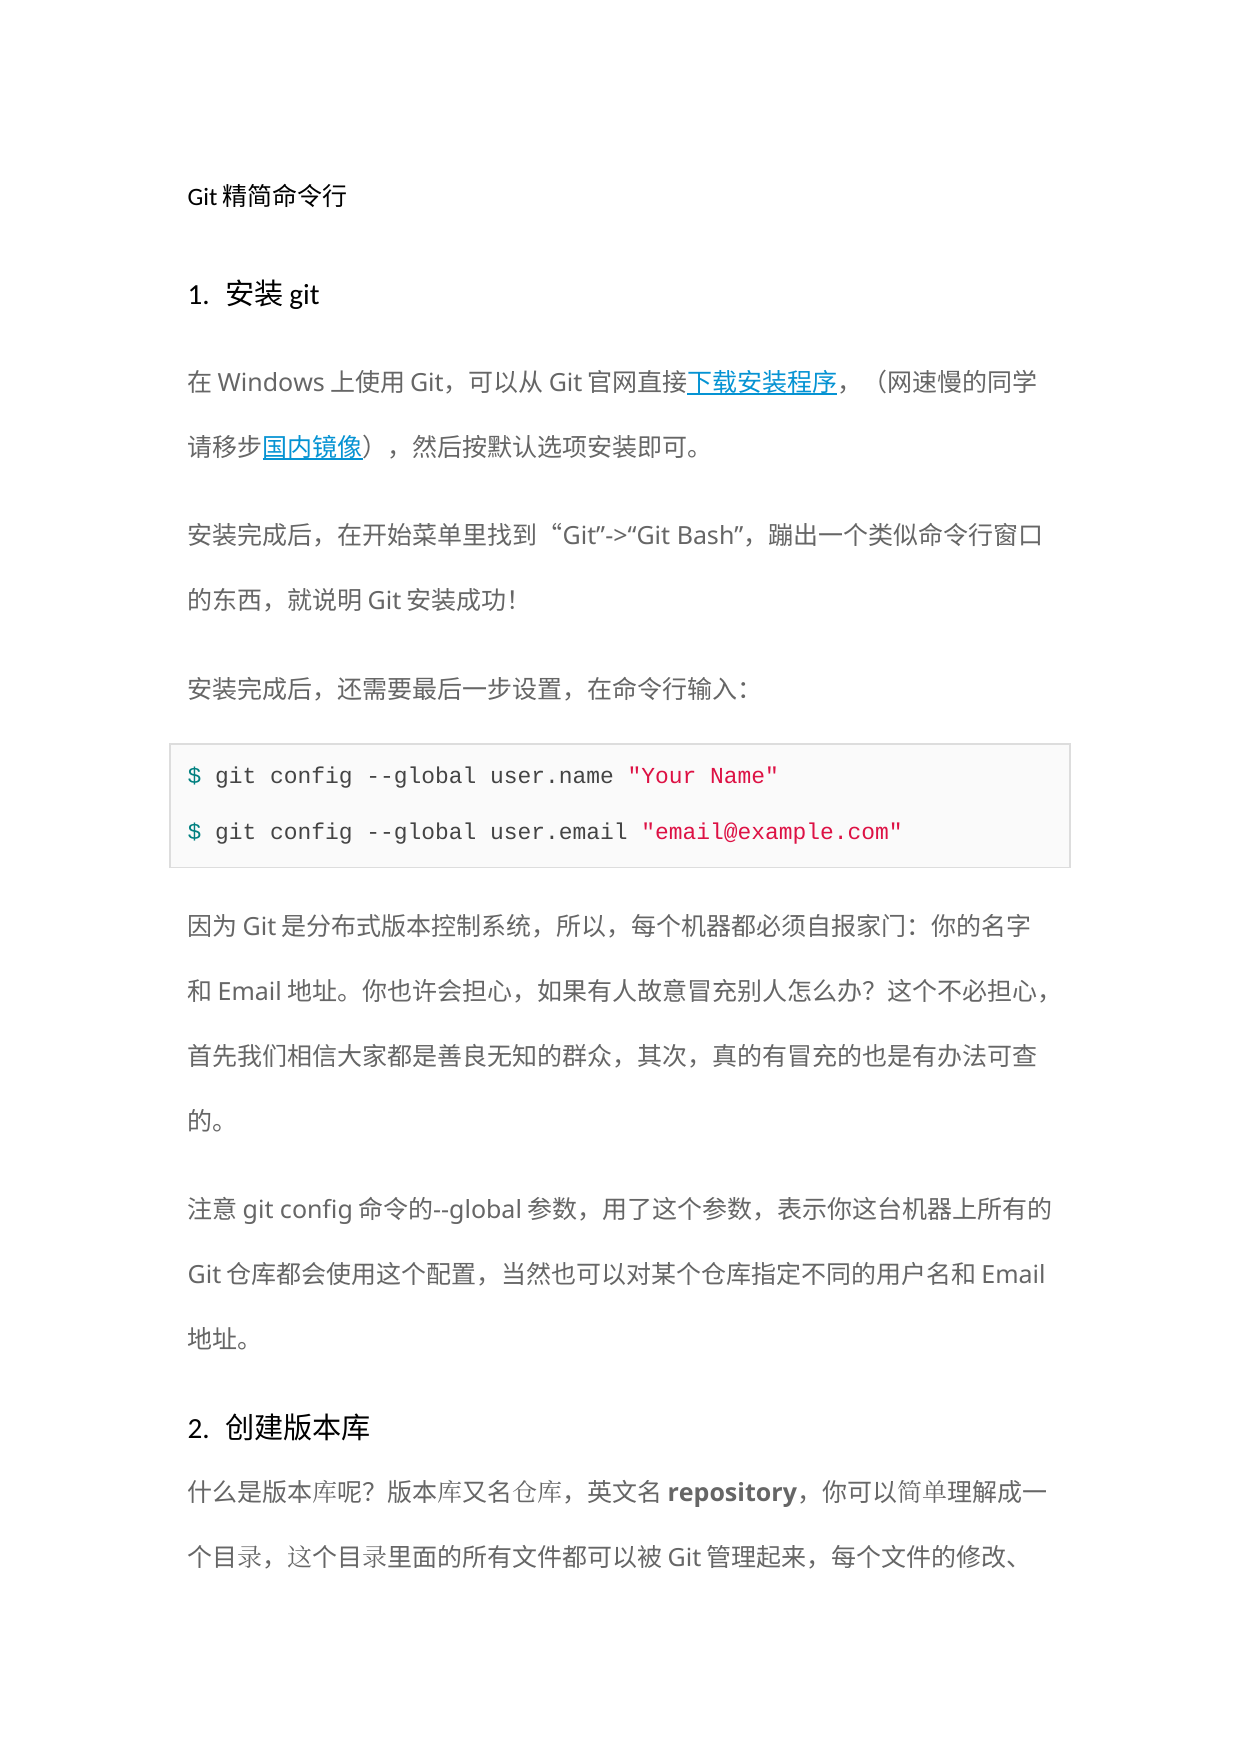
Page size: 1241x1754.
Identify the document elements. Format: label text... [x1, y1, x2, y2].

list 安装git [187, 259, 1053, 324]
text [187, 1458, 1053, 1588]
text 在Windows上使用Git，可以从Git官网直接下载安装程序，（网速慢的同学请移步国内镜像），然后按默认选项安装即可。 [187, 348, 1053, 478]
text Git精简命令行 [187, 162, 1053, 227]
text 注意git config命令的--global参数，用了这个参数，表示你这台机器上所有的Git仓库都会使用这个配置，当然也可以对某个仓库指定不同的用户名和Email地址。 [187, 1175, 1053, 1370]
text 安装完成后，在开始菜单里找到“Git”->“Git Bash”，蹦出一个类似命令行窗口的东西，就说明Git安装成功！ [187, 501, 1053, 631]
text 因为Git是分布式版本控制系统，所以，每个机器都必须自报家门：你的名字和Email地址。你也许会担心，如果有人故意冒充别人怎么办？这个不必担心，首先我们相信大家都是善良无知的群众，其次，真的有冒充的也是有办法可查的。 [187, 892, 1053, 1152]
text 安装完成后，还需要最后一步设置，在命令行输入： [187, 655, 1053, 720]
text $ git config --global user.name "Your Name" [171, 745, 1069, 794]
list 创建版本库 [187, 1393, 1053, 1458]
text $ git config --global user.email "email@example.com" [171, 799, 1069, 867]
